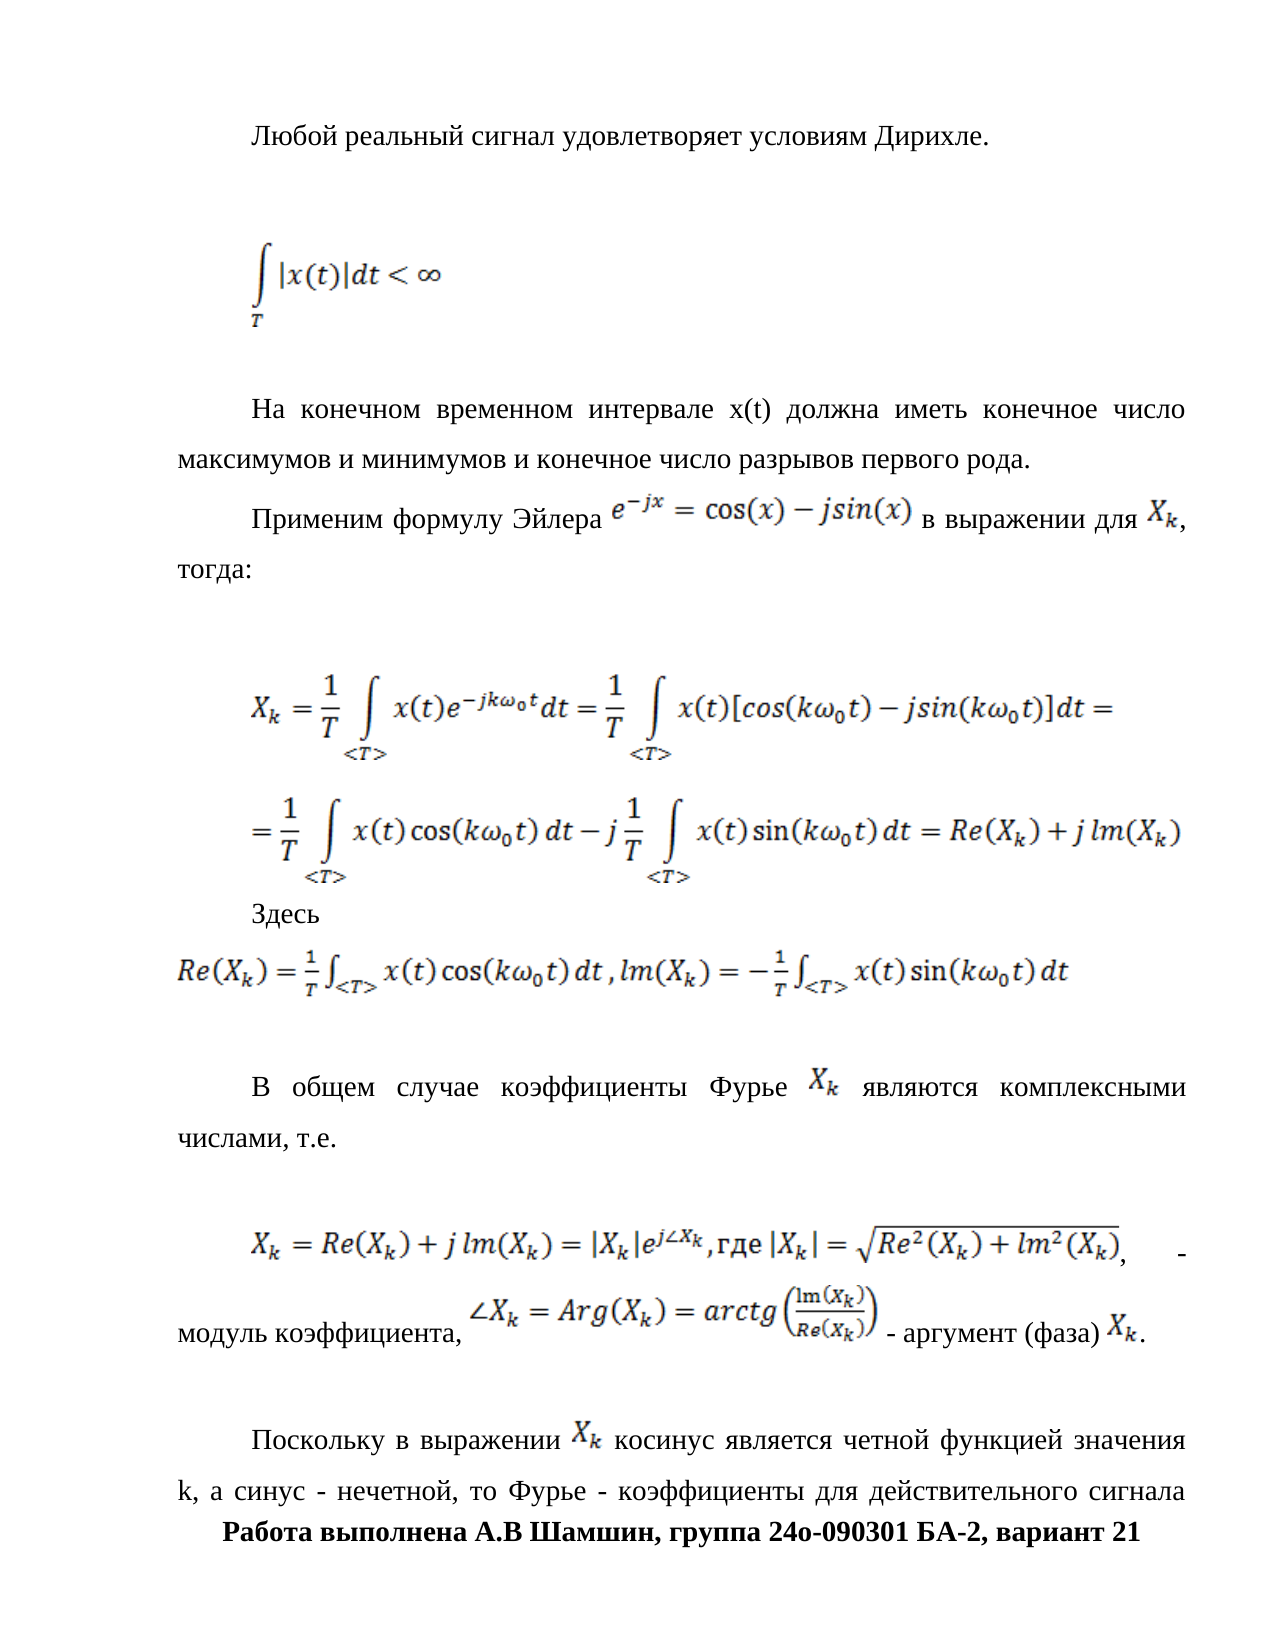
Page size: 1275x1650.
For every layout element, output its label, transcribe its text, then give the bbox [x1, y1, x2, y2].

picture [808, 1062, 841, 1097]
picture [1147, 494, 1179, 529]
picture [1107, 1308, 1139, 1343]
text В общем случае коэффициенты Фурье являются комплексными числами, т.е. [177, 1063, 1186, 1153]
text На конечном временном интервале x(t) должна иметь конечное число максимумов и минимумов и конечное число разрывов первого рода. [177, 391, 1186, 475]
picture [177, 944, 1070, 998]
picture [251, 218, 442, 327]
text Любой реальный сигнал удовлетворяет условиям Дирихле. [177, 118, 1186, 152]
picture [469, 1285, 879, 1343]
picture [612, 492, 912, 529]
text Применим формулу Эйлера в выражении для , тогда: [177, 492, 1186, 585]
picture [251, 1220, 1120, 1263]
picture [571, 1415, 604, 1450]
picture [251, 652, 1114, 760]
picture [251, 774, 1181, 883]
